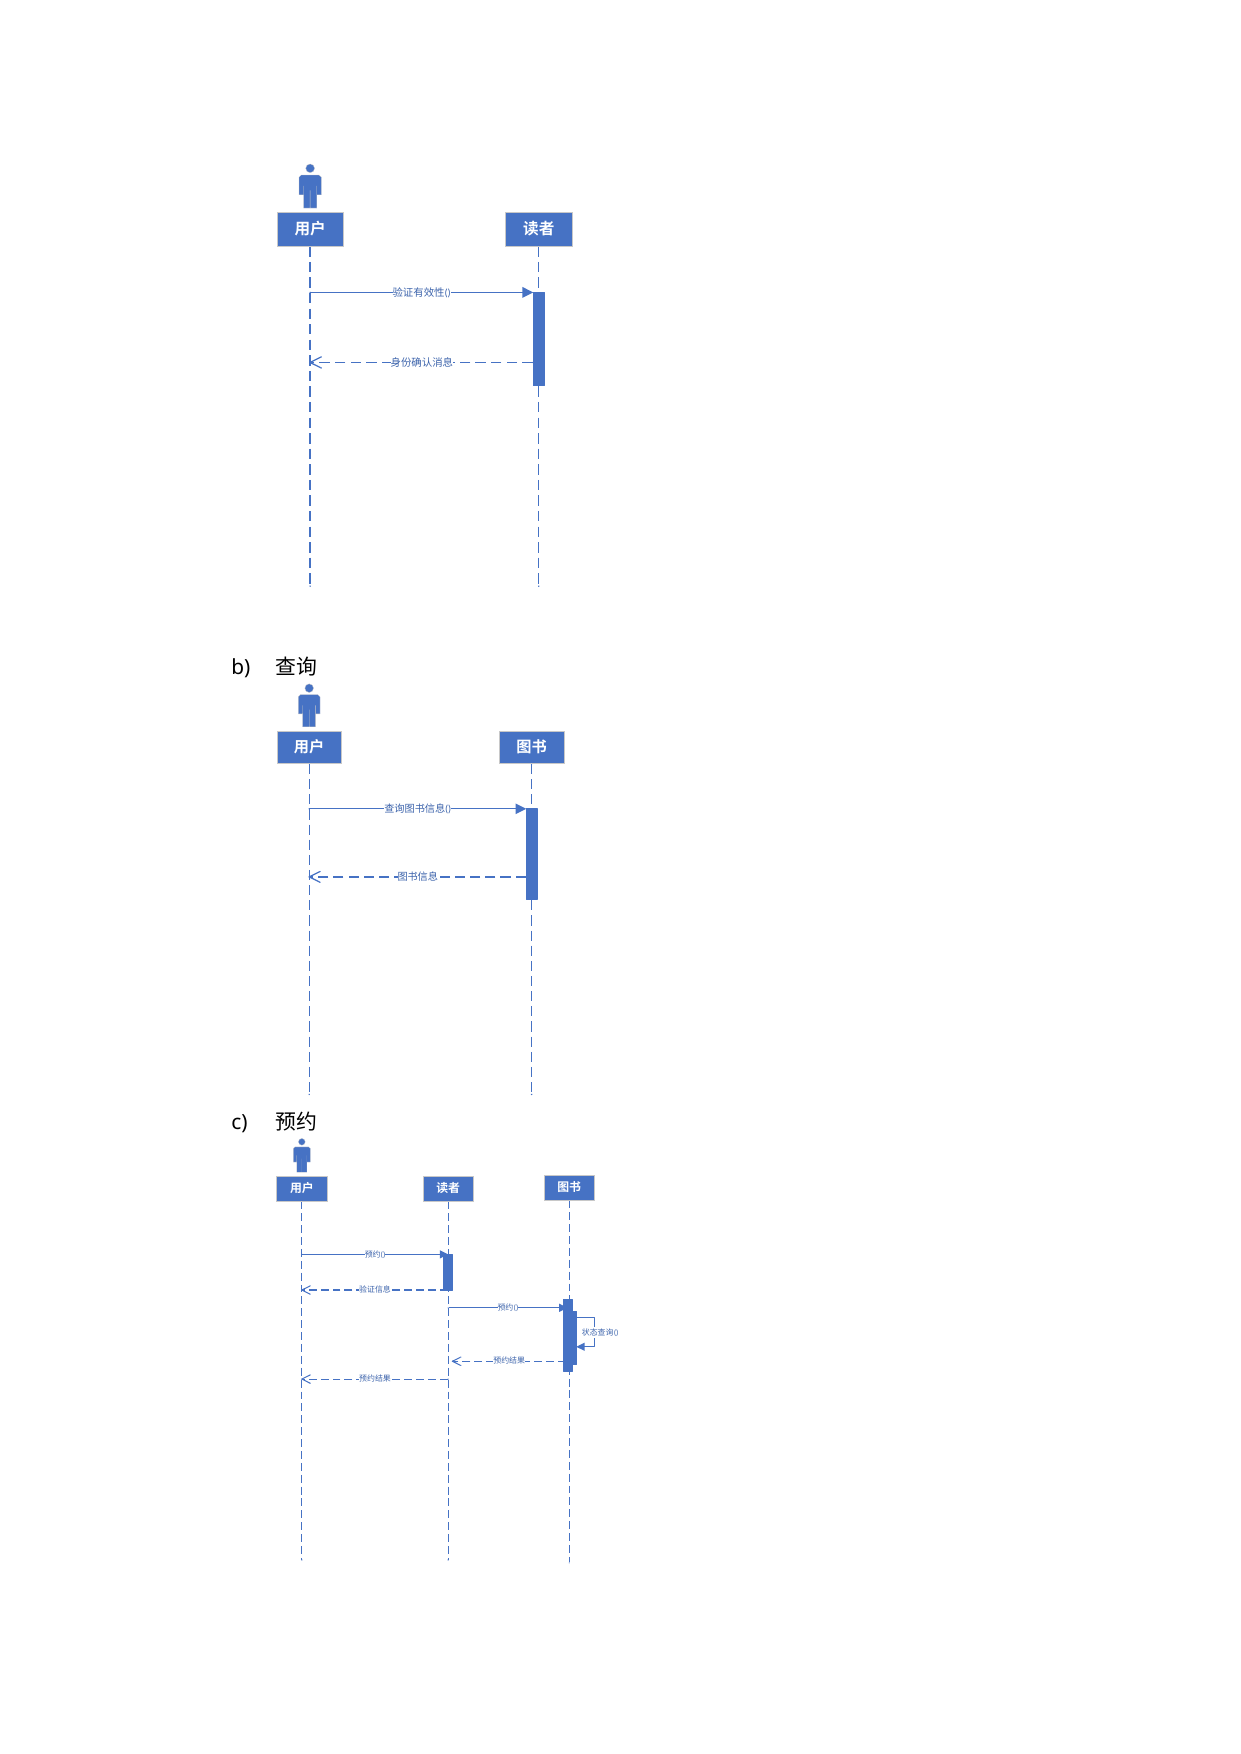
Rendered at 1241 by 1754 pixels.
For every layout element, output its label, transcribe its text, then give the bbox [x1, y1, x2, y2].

list 预约 [231, 1104, 1053, 1137]
list 查询 [231, 649, 1053, 682]
